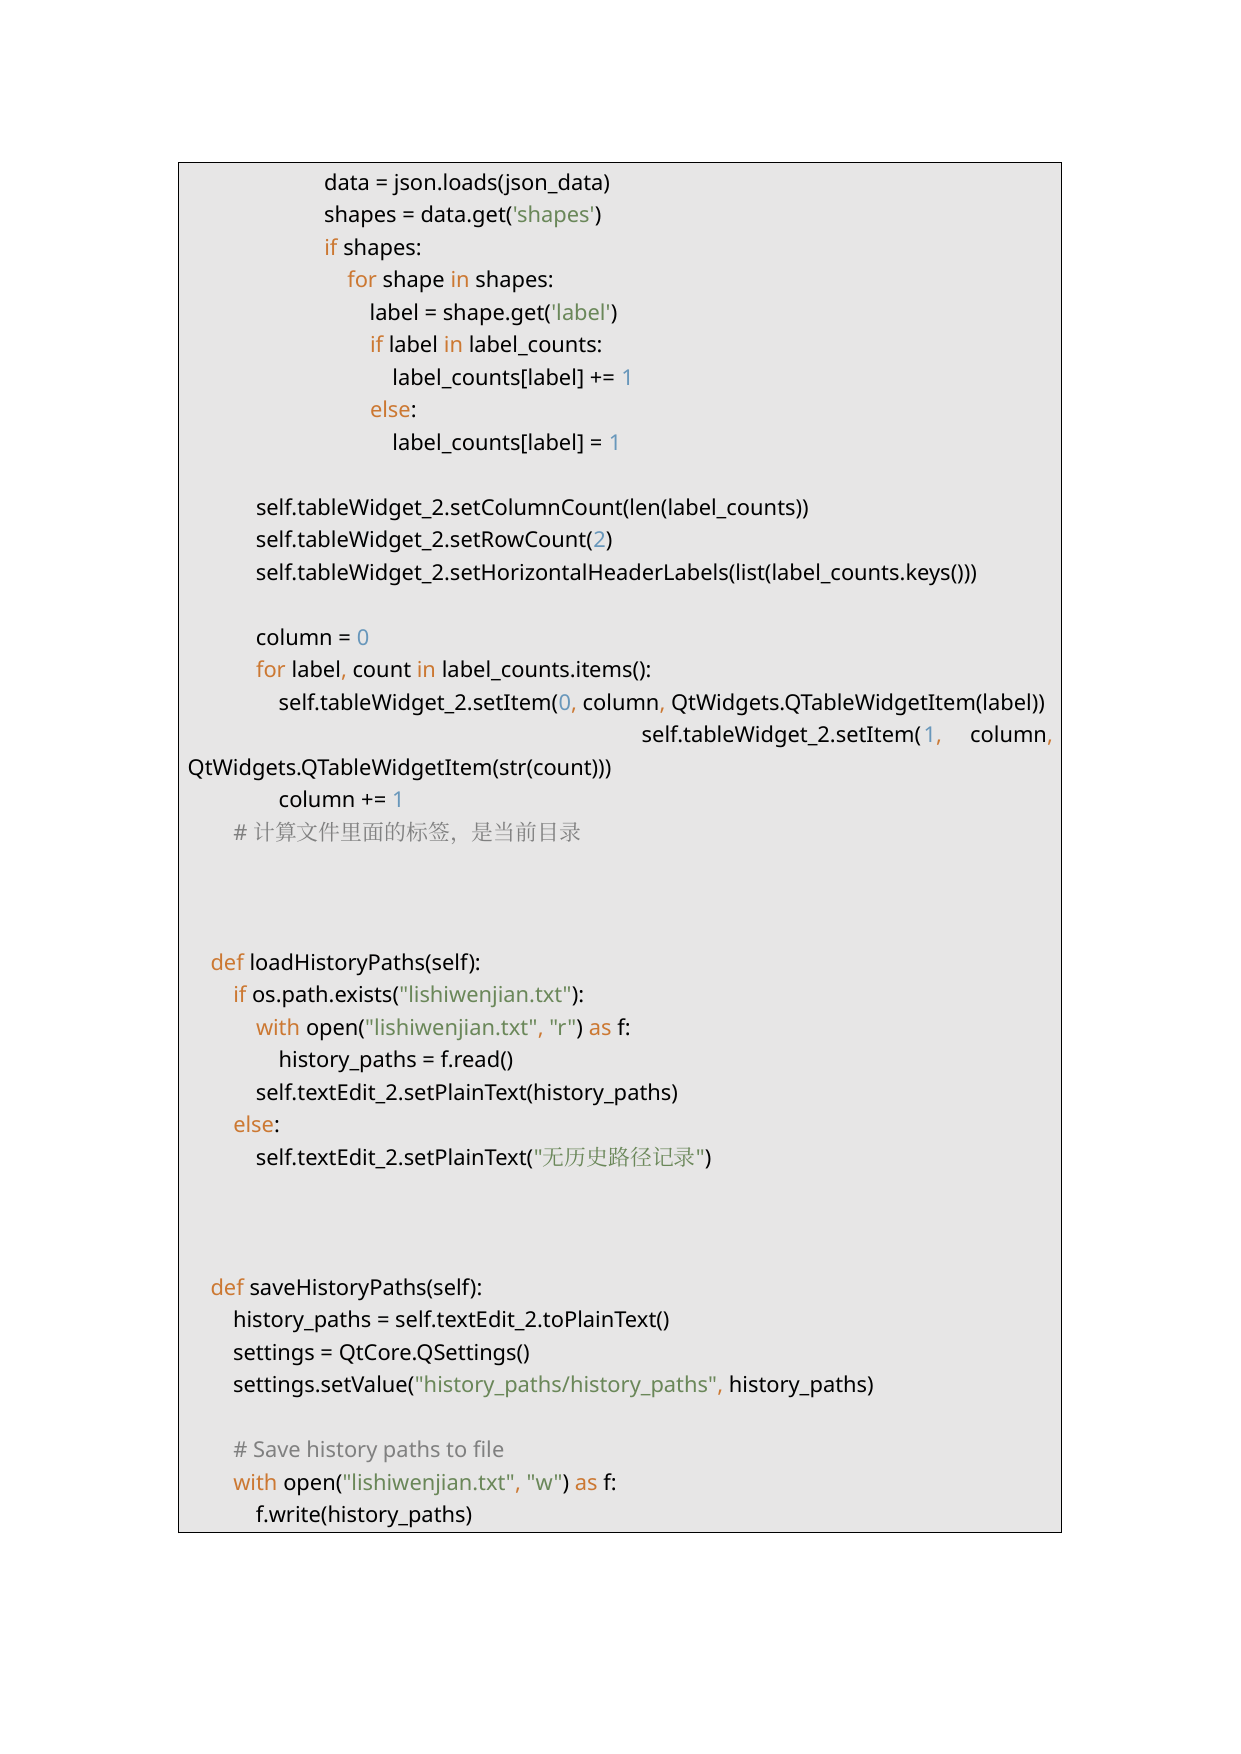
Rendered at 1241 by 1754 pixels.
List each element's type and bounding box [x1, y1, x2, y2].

text [179, 163, 1061, 1532]
